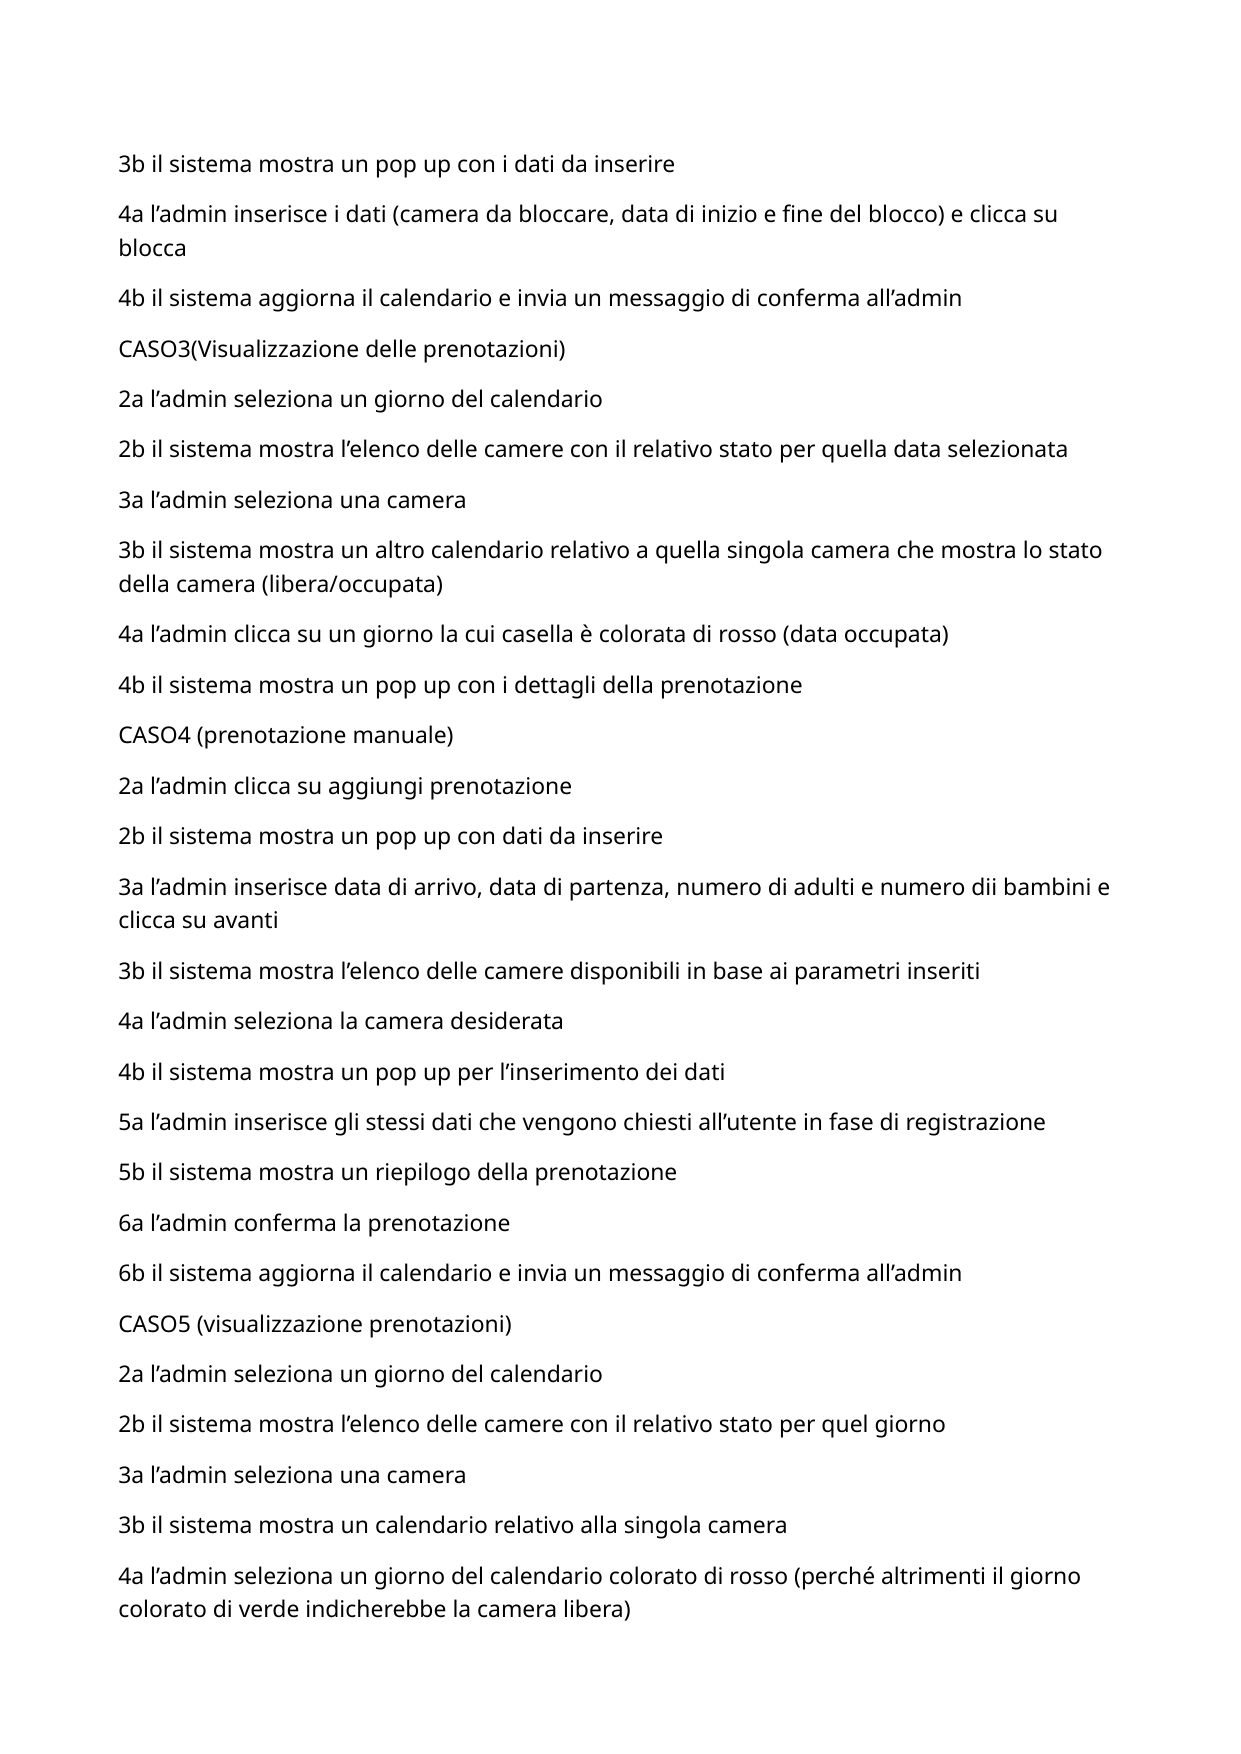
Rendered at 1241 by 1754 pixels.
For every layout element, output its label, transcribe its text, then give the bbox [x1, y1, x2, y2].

text 4b il sistema aggiorna il calendario e invia un messaggio di conferma all’admin [118, 282, 1122, 313]
text 6a l’admin conferma la prenotazione [118, 1207, 1122, 1238]
text CASO5 (visualizzazione prenotazioni) [118, 1308, 1122, 1339]
text 5b il sistema mostra un riepilogo della prenotazione [118, 1156, 1122, 1188]
text CASO4 (prenotazione manuale) [118, 719, 1122, 751]
text 4a l’admin clicca su un giorno la cui casella è colorata di rosso (data occupata) [118, 618, 1122, 650]
text 2a l’admin seleziona un giorno del calendario [118, 1358, 1122, 1389]
text 3b il sistema mostra un pop up con i dati da inserire [118, 148, 1122, 179]
text CASO3(Visualizzazione delle prenotazioni) [118, 333, 1122, 364]
text 4b il sistema mostra un pop up con i dettagli della prenotazione [118, 669, 1122, 700]
text 3a l’admin seleziona una camera [118, 484, 1122, 515]
text 4a l’admin inserisce i dati (camera da bloccare, data di inizio e fine del blocco) e clicca su blocca [118, 198, 1122, 263]
text 3b il sistema mostra l’elenco delle camere disponibili in base ai parametri inseriti [118, 955, 1122, 986]
text 2a l’admin clicca su aggiungi prenotazione [118, 770, 1122, 801]
text 4a l’admin seleziona la camera desiderata [118, 1005, 1122, 1036]
text 2b il sistema mostra l’elenco delle camere con il relativo stato per quella data selezionata [118, 433, 1122, 465]
text 5a l’admin inserisce gli stessi dati che vengono chiesti all’utente in fase di registrazione [118, 1106, 1122, 1137]
text 6b il sistema aggiorna il calendario e invia un messaggio di conferma all’admin [118, 1257, 1122, 1288]
text 2a l’admin seleziona un giorno del calendario [118, 383, 1122, 414]
text 4a l’admin seleziona un giorno del calendario colorato di rosso (perché altrimenti il giorno colorato di verde indicherebbe la camera libera) [118, 1560, 1122, 1625]
text 3a l’admin inserisce data di arrivo, data di partenza, numero di adulti e numero dii bambini e clicca su avanti [118, 871, 1122, 936]
text 3b il sistema mostra un calendario relativo alla singola camera [118, 1509, 1122, 1541]
text 2b il sistema mostra l’elenco delle camere con il relativo stato per quel giorno [118, 1408, 1122, 1440]
text 2b il sistema mostra un pop up con dati da inserire [118, 820, 1122, 851]
text 4b il sistema mostra un pop up per l’inserimento dei dati [118, 1056, 1122, 1087]
text 3a l’admin seleziona una camera [118, 1459, 1122, 1490]
text 3b il sistema mostra un altro calendario relativo a quella singola camera che mostra lo stato della camera (libera/occupata) [118, 534, 1122, 599]
